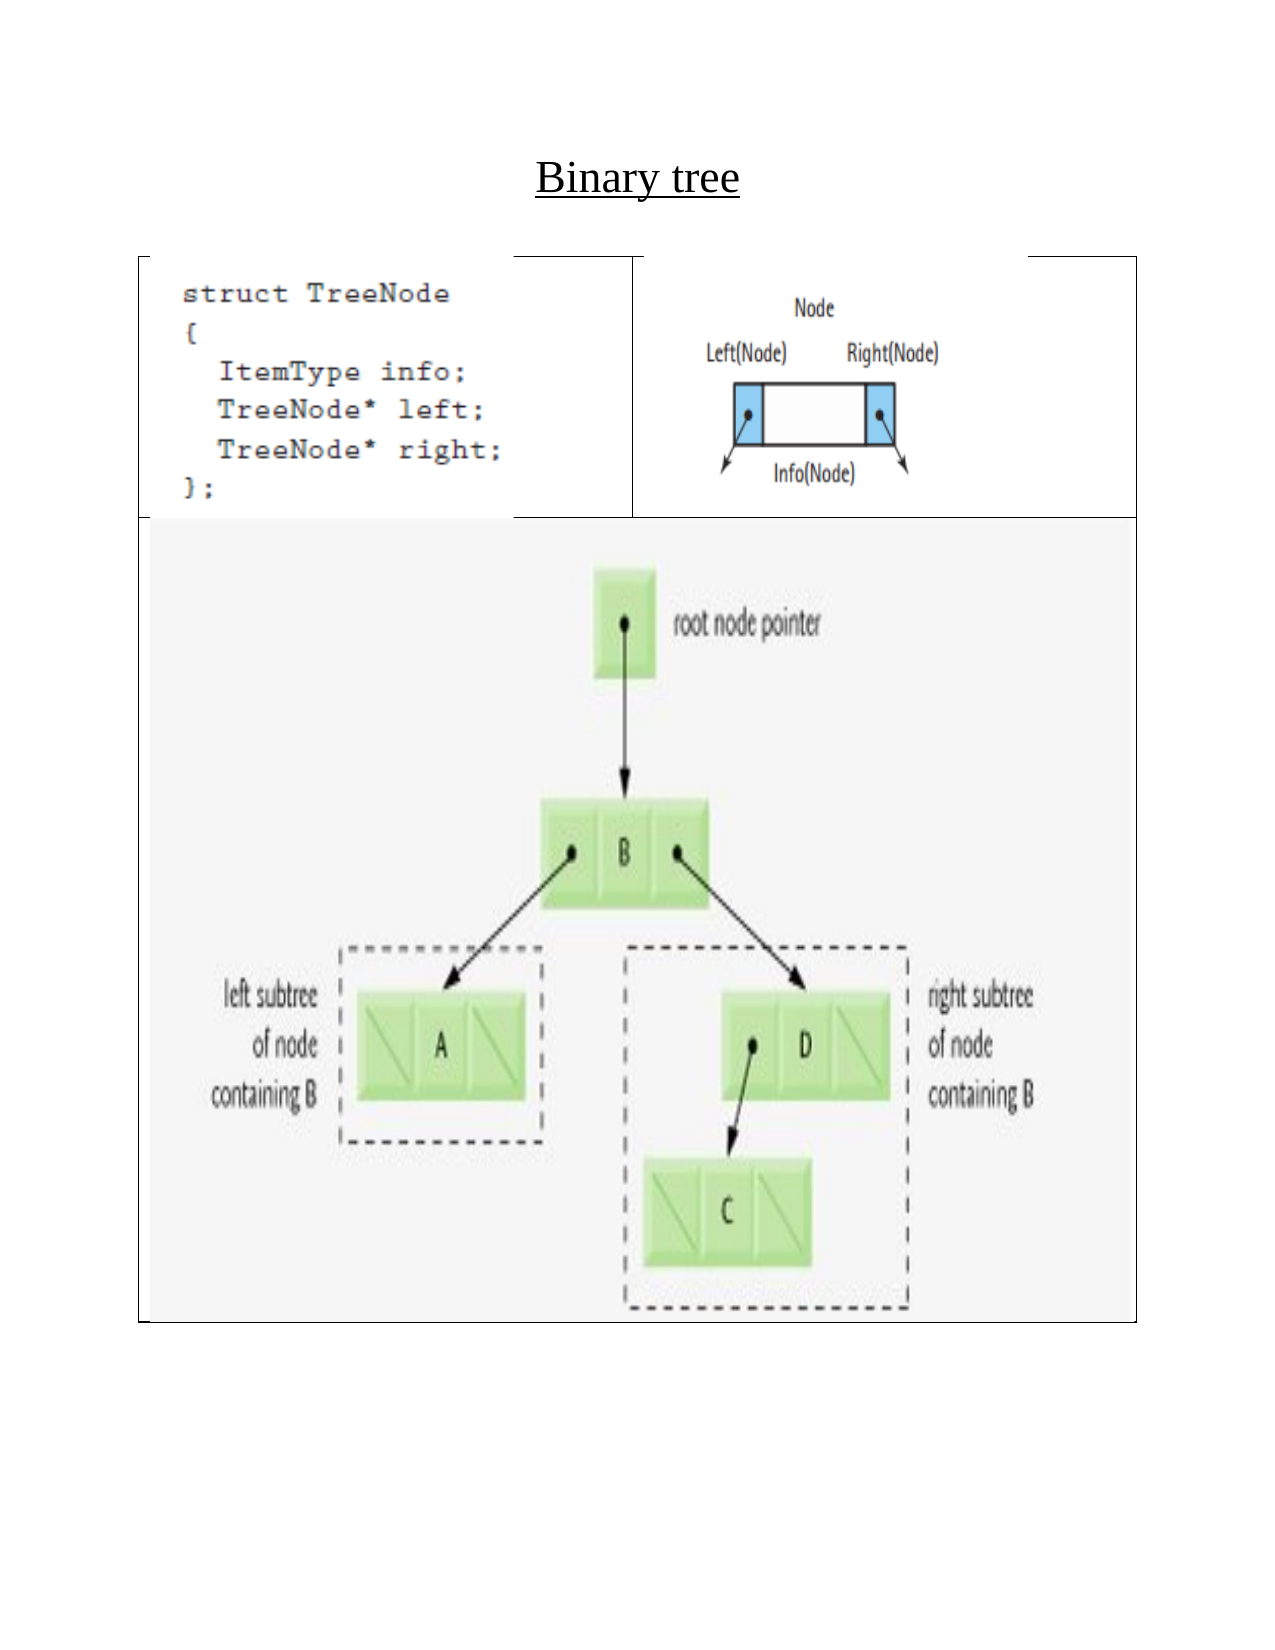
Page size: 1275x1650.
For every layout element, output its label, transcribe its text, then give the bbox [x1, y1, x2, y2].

picture [643, 256, 1028, 509]
picture [150, 256, 1135, 1322]
table_header [633, 257, 1136, 517]
table_header [139, 257, 150, 517]
subtitle Binary tree [150, 150, 1125, 203]
table_cell [139, 518, 150, 1321]
table_header [514, 257, 632, 517]
